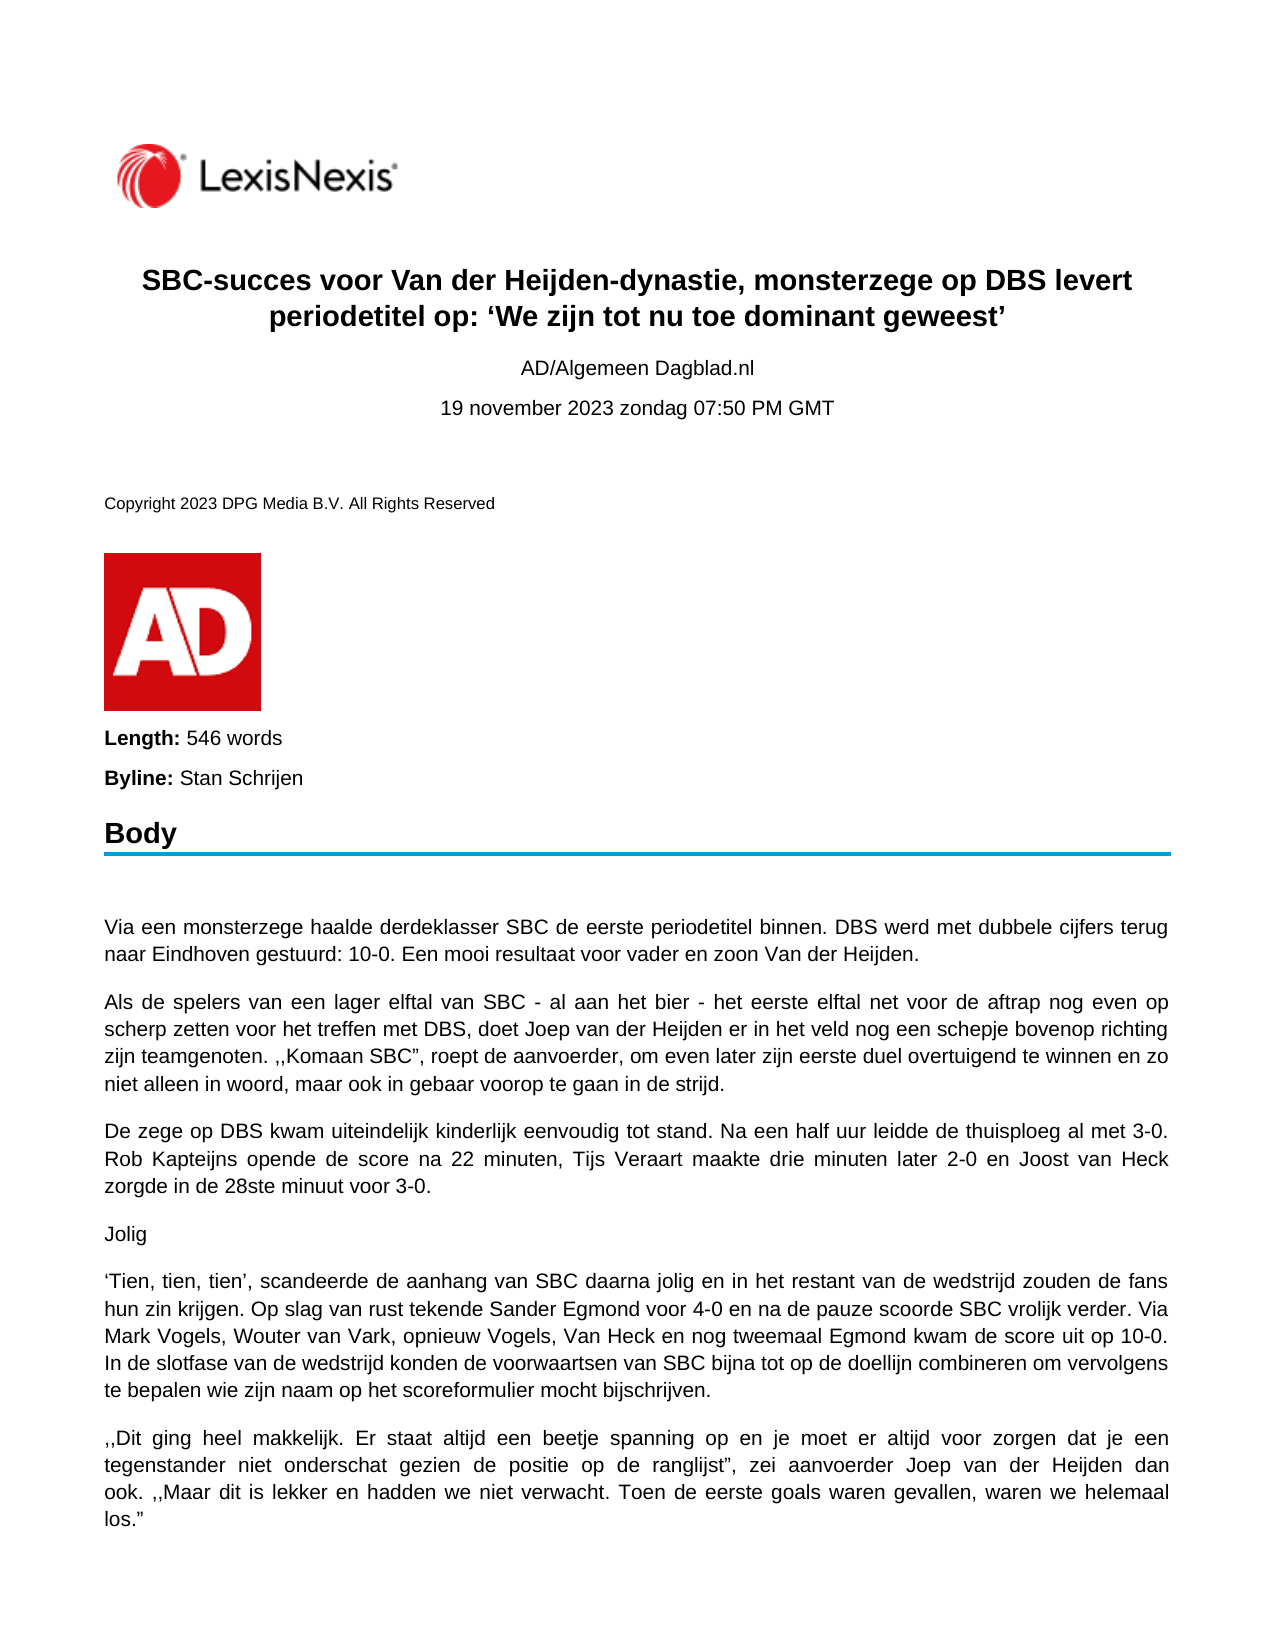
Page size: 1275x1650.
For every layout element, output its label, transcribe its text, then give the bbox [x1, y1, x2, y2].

text Body [104, 814, 1171, 850]
text ,,Dit ging heel makkelijk. Er staat altijd een beetje spanning op en je moet er altijd voor zorgen dat je een tegenstander niet onderschat gezien de positie op de ranglijst”, zei aanvoerder Joep van der Heijden dan ook. ,,Maar dit is lekker en hadden we niet verwacht. Toen de eerste goals waren gevallen, waren we helemaal los.” [104, 1422, 1171, 1531]
text ‘Tien, tien, tien’, scandeerde de aanhang van SBC daarna jolig en in het restant van de wedstrijd zouden de fans hun zin krijgen. Op slag van rust tekende Sander Egmond voor 4-0 en na de pauze scoorde SBC vrolijk verder. Via Mark Vogels, Wouter van Vark, opnieuw Vogels, Van Heck en nog tweemaal Egmond kwam de score uit op 10-0. In de slotfase van de wedstrijd konden de voorwaartsen van SBC bijna tot op de doellijn combineren om vervolgens te bepalen wie zijn naam op het scoreformulier mocht bijschrijven. [104, 1266, 1171, 1402]
subtitle SBC-succes voor Van der Heijden-dynastie, monsterzege op DBS levert periodetitel op: ‘We zijn tot nu toe dominant geweest’ [104, 261, 1171, 332]
text Length: 546 words [104, 723, 1171, 750]
picture [104, 553, 261, 711]
text De zege op DBS kwam uiteindelijk kinderlijk eenvoudig tot stand. Na een half uur leidde de thuisploeg al met 3-0. Rob Kapteijns opende de score na 22 minuten, Tijs Veraart maakte drie minuten later 2-0 en Joost van Heck zorgde in de 28ste minuut voor 3-0. [104, 1116, 1171, 1197]
text Als de spelers van een lager elftal van SBC - al aan het bier - het eerste elftal net voor de aftrap nog even op scherp zetten voor het treffen met DBS, doet Joep van der Heijden er in het veld nog een schepje bovenop richting zijn teamgenoten. ,,Komaan SBC”, roept de aanvoerder, om even later zijn eerste duel overtuigend te winnen en zo niet alleen in woord, maar ook in gebaar voorop te gaan in de strijd. [104, 987, 1171, 1095]
text Byline: Stan Schrijen [104, 762, 1171, 789]
picture [104, 144, 412, 208]
text AD/Algemeen Dagblad.nl [104, 353, 1171, 380]
text 19 november 2023 zondag 07:50 PM GMT [104, 393, 1171, 420]
text Jolig [104, 1218, 1171, 1245]
text Copyright 2023 DPG Media B.V. All Rights Reserved [104, 461, 1171, 513]
text Via een monsterzege haalde derdeklasser SBC de eerste periodetitel binnen. DBS werd met dubbele cijfers terug naar Eindhoven gestuurd: 10-0. Een mooi resultaat voor vader en zoon Van der Heijden. [104, 912, 1171, 966]
